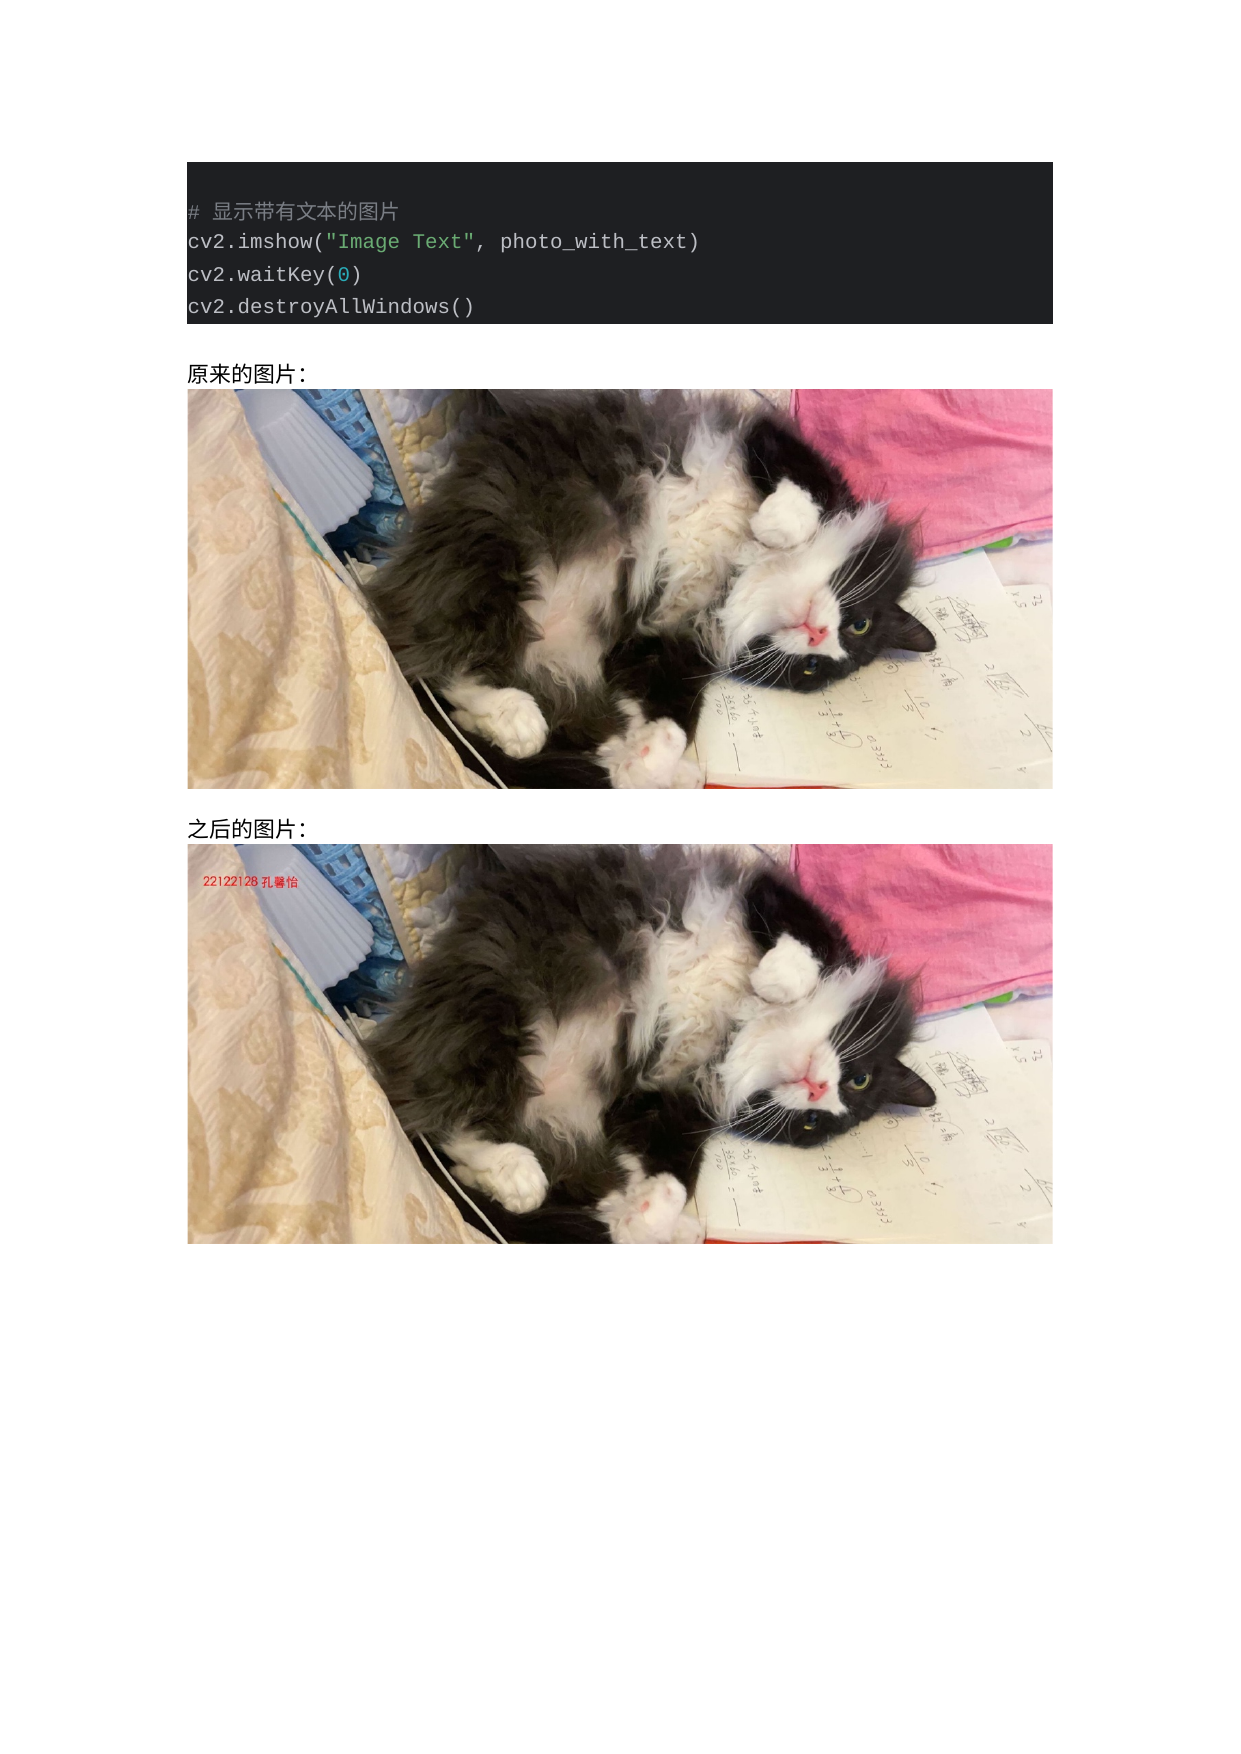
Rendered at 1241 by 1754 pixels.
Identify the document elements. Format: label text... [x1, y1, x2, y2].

picture [187, 389, 1053, 789]
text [187, 162, 1053, 324]
picture [187, 844, 1053, 1244]
text 原来的图片： [187, 357, 1053, 389]
text 之后的图片： [187, 812, 1053, 844]
